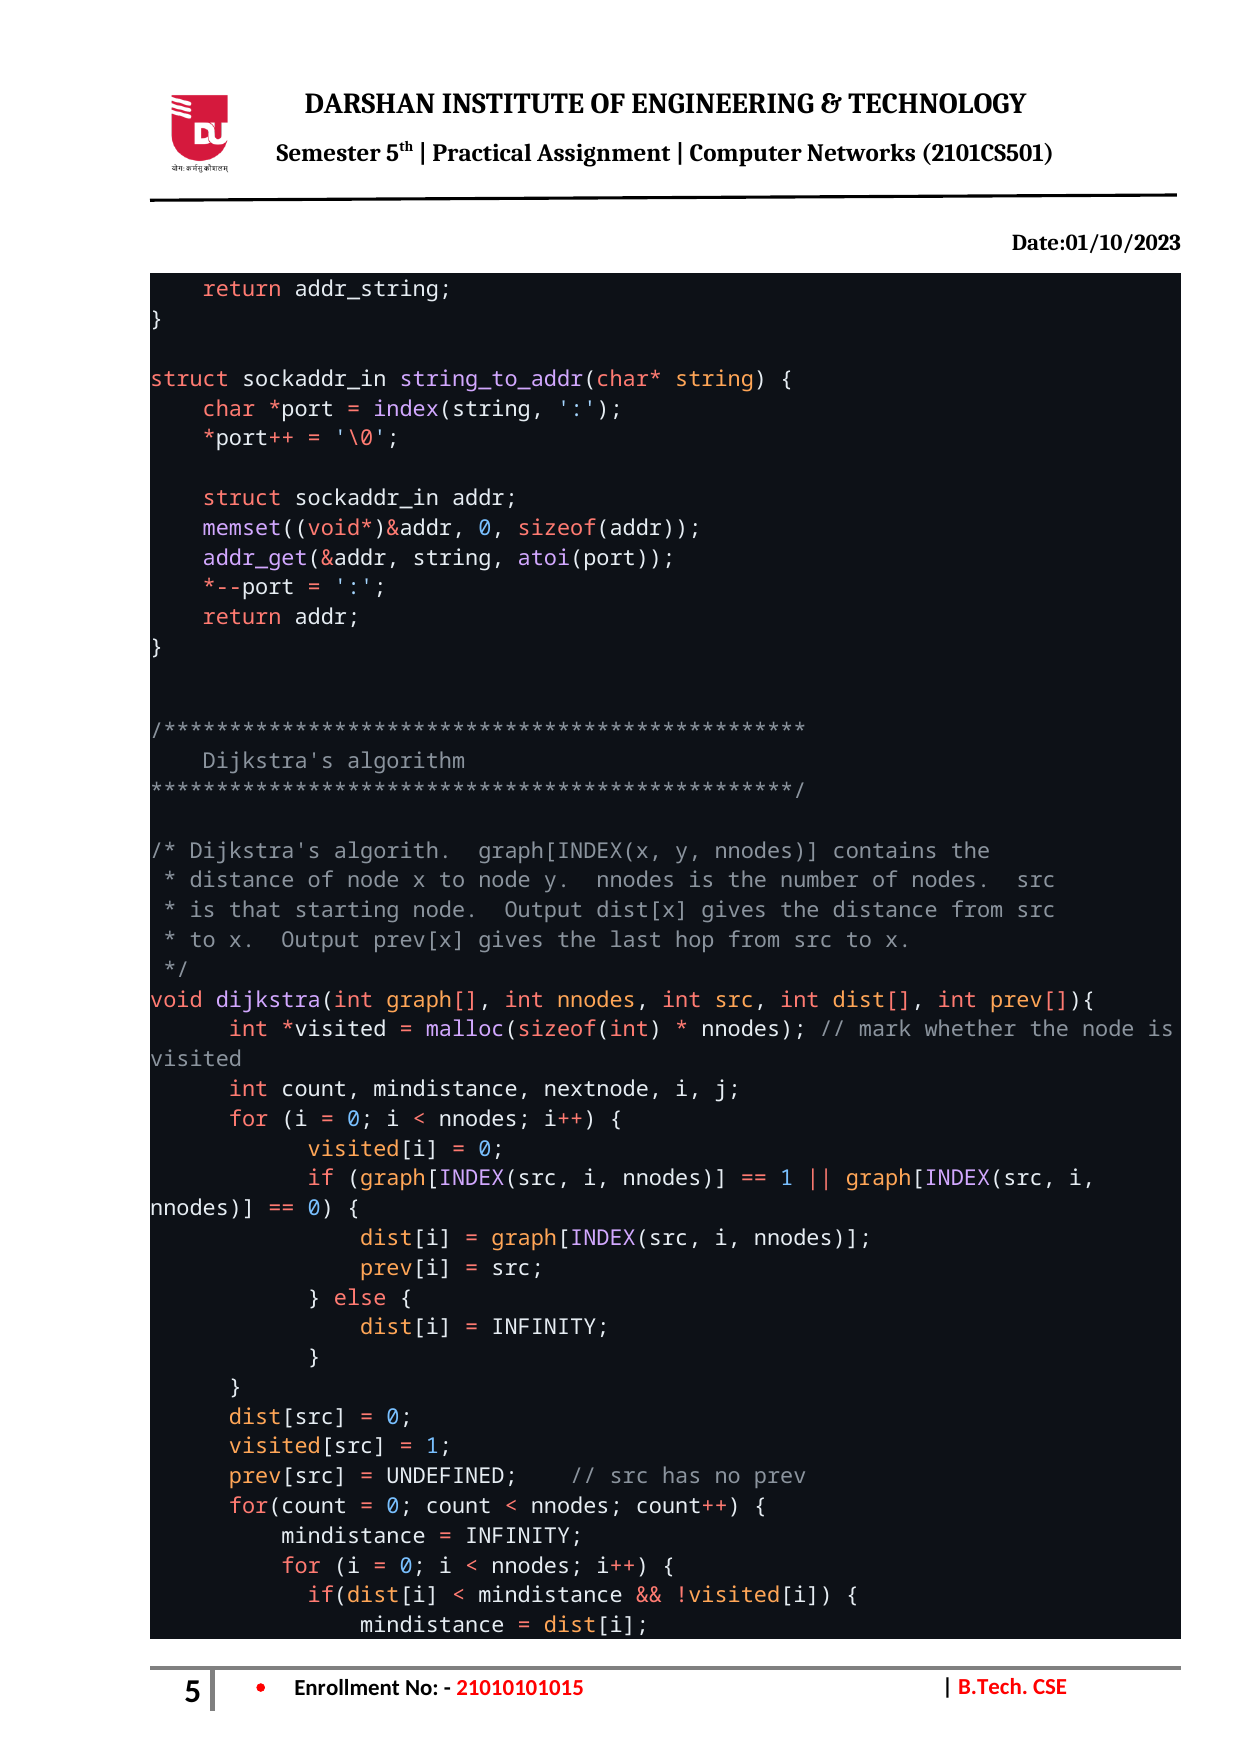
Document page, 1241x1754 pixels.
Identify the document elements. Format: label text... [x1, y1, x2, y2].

text return addr; [150, 601, 1181, 631]
text /* Dijkstra's algorith. graph[INDEX(x, y, nnodes)] contains the [150, 835, 1181, 864]
text if (graph[INDEX(src, i, nnodes)] == 1 || graph[INDEX(src, i, nnodes)] == 0) { [150, 1162, 1181, 1222]
text for (i = 0; i < nnodes; i++) { [150, 1103, 1181, 1133]
text */ [150, 954, 1181, 984]
text *************************************************/ [150, 775, 1181, 805]
text for (i = 0; i < nnodes; i++) { [150, 1550, 1181, 1579]
text dist[i] = INFINITY; [150, 1311, 1181, 1341]
text * to x. Output prev[x] gives the last hop from src to x. [150, 924, 1181, 954]
text prev[i] = src; [150, 1252, 1181, 1282]
text dist[src] = 0; [150, 1401, 1181, 1431]
text /************************************************* [150, 716, 1181, 745]
text Dijkstra's algorithm [150, 745, 1181, 775]
text } [150, 1341, 1181, 1371]
picture [150, 70, 242, 197]
text struct sockaddr_in addr; [150, 482, 1181, 512]
text memset((void*)&addr, 0, sizeof(addr)); [150, 512, 1181, 542]
text mindistance = dist[i]; [150, 1609, 1181, 1639]
text *--port = ':'; [150, 571, 1181, 601]
text void dijkstra(int graph[], int nnodes, int src, int dist[], int prev[]){ [150, 984, 1181, 1013]
text *port++ = '\0'; [150, 422, 1181, 452]
text struct sockaddr_in string_to_addr(char* string) { [150, 363, 1181, 393]
text visited[i] = 0; [150, 1133, 1181, 1162]
text } [150, 1371, 1181, 1401]
text prev[src] = UNDEFINED; // src has no prev [150, 1460, 1181, 1490]
text * distance of node x to node y. nnodes is the number of nodes. src [150, 864, 1181, 894]
text if(dist[i] < mindistance && !visited[i]) { [150, 1579, 1181, 1609]
text int count, mindistance, nextnode, i, j; [150, 1073, 1181, 1103]
text visited[src] = 1; [150, 1431, 1181, 1460]
text for(count = 0; count < nnodes; count++) { [150, 1490, 1181, 1520]
text char *port = index(string, ':'); [150, 393, 1181, 422]
text } [150, 631, 1181, 661]
text } else { [150, 1282, 1181, 1311]
text return addr_string; [150, 273, 1181, 303]
text * is that starting node. Output dist[x] gives the distance from src [150, 894, 1181, 924]
text } [150, 303, 1181, 333]
text mindistance = INFINITY; [150, 1520, 1181, 1550]
text addr_get(&addr, string, atoi(port)); [150, 542, 1181, 571]
text dist[i] = graph[INDEX(src, i, nnodes)]; [150, 1222, 1181, 1252]
text int *visited = malloc(sizeof(int) * nnodes); // mark whether the node is visited [150, 1013, 1181, 1073]
